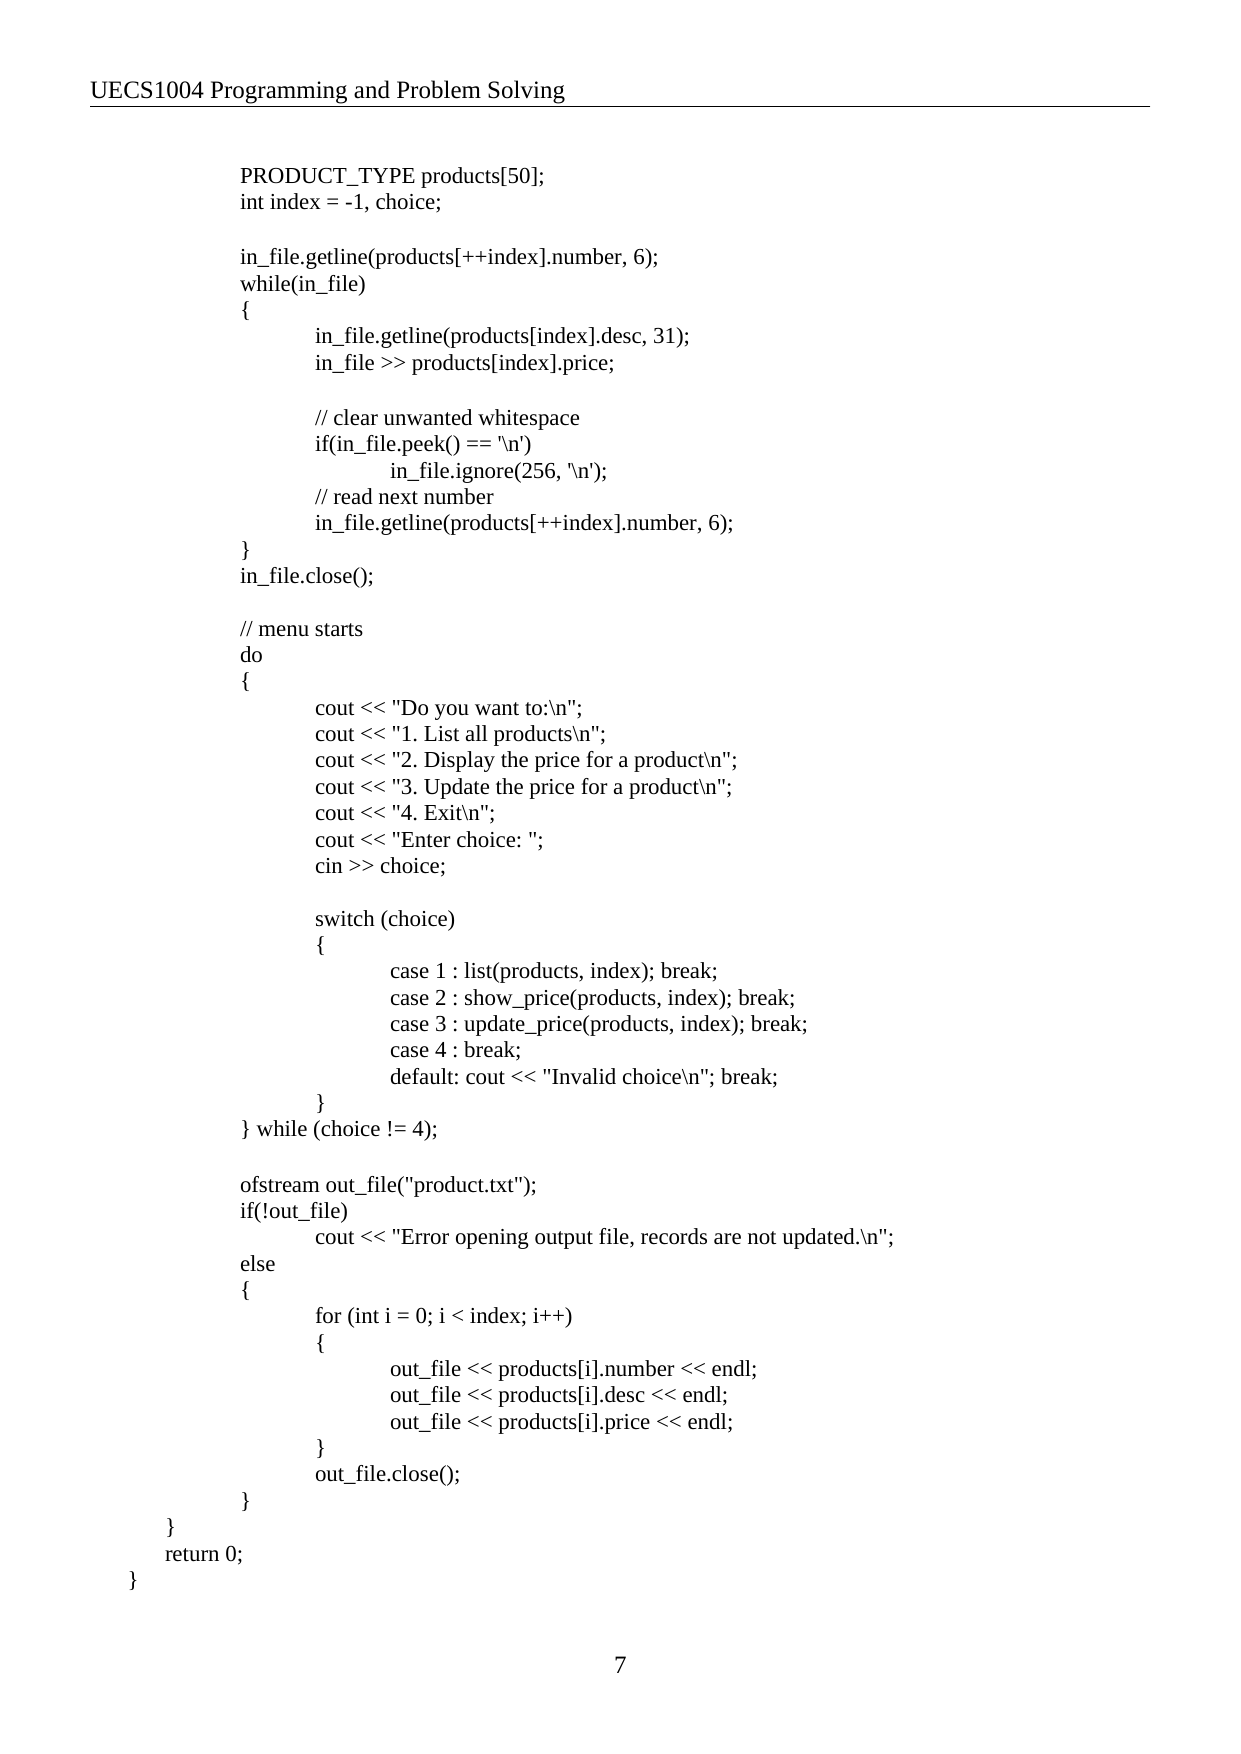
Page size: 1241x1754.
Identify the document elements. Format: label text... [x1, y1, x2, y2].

list cout << "3. Update the price for a product\n"; [127, 773, 1150, 799]
list { [127, 667, 1150, 694]
list in_file.close(); [127, 562, 1150, 588]
list case 2 : show_price(products, index); break; [127, 984, 1150, 1010]
list while(in_file) [127, 270, 1150, 296]
list // menu starts [127, 615, 1150, 641]
list if(!out_file) [127, 1197, 1150, 1223]
list cout << "4. Exit\n"; [127, 799, 1150, 826]
list out_file << products[i].desc << endl; [127, 1381, 1150, 1408]
list { [127, 1329, 1150, 1355]
list cout << "Do you want to:\n"; [127, 694, 1150, 720]
list return 0; [127, 1539, 1150, 1566]
list do [127, 641, 1150, 667]
list for (int i = 0; i < index; i++) [127, 1302, 1150, 1329]
list else [127, 1250, 1150, 1276]
list } [127, 1566, 1150, 1592]
list } [127, 1487, 1150, 1513]
list } while (choice != 4); [127, 1116, 1150, 1142]
list cin >> choice; [127, 852, 1150, 878]
list { [127, 296, 1150, 322]
list out_file << products[i].number << endl; [127, 1355, 1150, 1381]
list case 1 : list(products, index); break; [127, 957, 1150, 984]
list cout << "Enter choice: "; [127, 826, 1150, 852]
list in_file.getline(products[index].desc, 31); [127, 322, 1150, 349]
list out_file.close(); [127, 1461, 1150, 1487]
list cout << "Error opening output file, records are not updated.\n"; [127, 1223, 1150, 1250]
list cout << "1. List all products\n"; [127, 720, 1150, 747]
list // clear unwanted whitespace [127, 404, 1150, 430]
list PRODUCT_TYPE products[50]; [127, 162, 1150, 188]
list { [127, 1276, 1150, 1302]
list out_file << products[i].price << endl; [127, 1408, 1150, 1434]
list in_file >> products[index].price; [127, 349, 1150, 375]
list in_file.getline(products[++index].number, 6); [127, 509, 1150, 536]
list if(in_file.peek() == '\n') [127, 430, 1150, 457]
list ofstream out_file("product.txt"); [127, 1171, 1150, 1197]
list case 3 : update_price(products, index); break; [127, 1010, 1150, 1036]
list { [127, 931, 1150, 957]
list int index = -1, choice; [127, 188, 1150, 215]
list default: cout << "Invalid choice\n"; break; [127, 1063, 1150, 1089]
list in_file.getline(products[++index].number, 6); [127, 243, 1150, 270]
list // read next number [127, 483, 1150, 509]
list cout << "2. Display the price for a product\n"; [127, 747, 1150, 773]
list } [127, 1434, 1150, 1461]
list } [127, 536, 1150, 562]
list } [127, 1089, 1150, 1116]
list } [127, 1513, 1150, 1539]
list in_file.ignore(256, '\n'); [127, 457, 1150, 483]
list switch (choice) [127, 905, 1150, 931]
list case 4 : break; [127, 1036, 1150, 1063]
